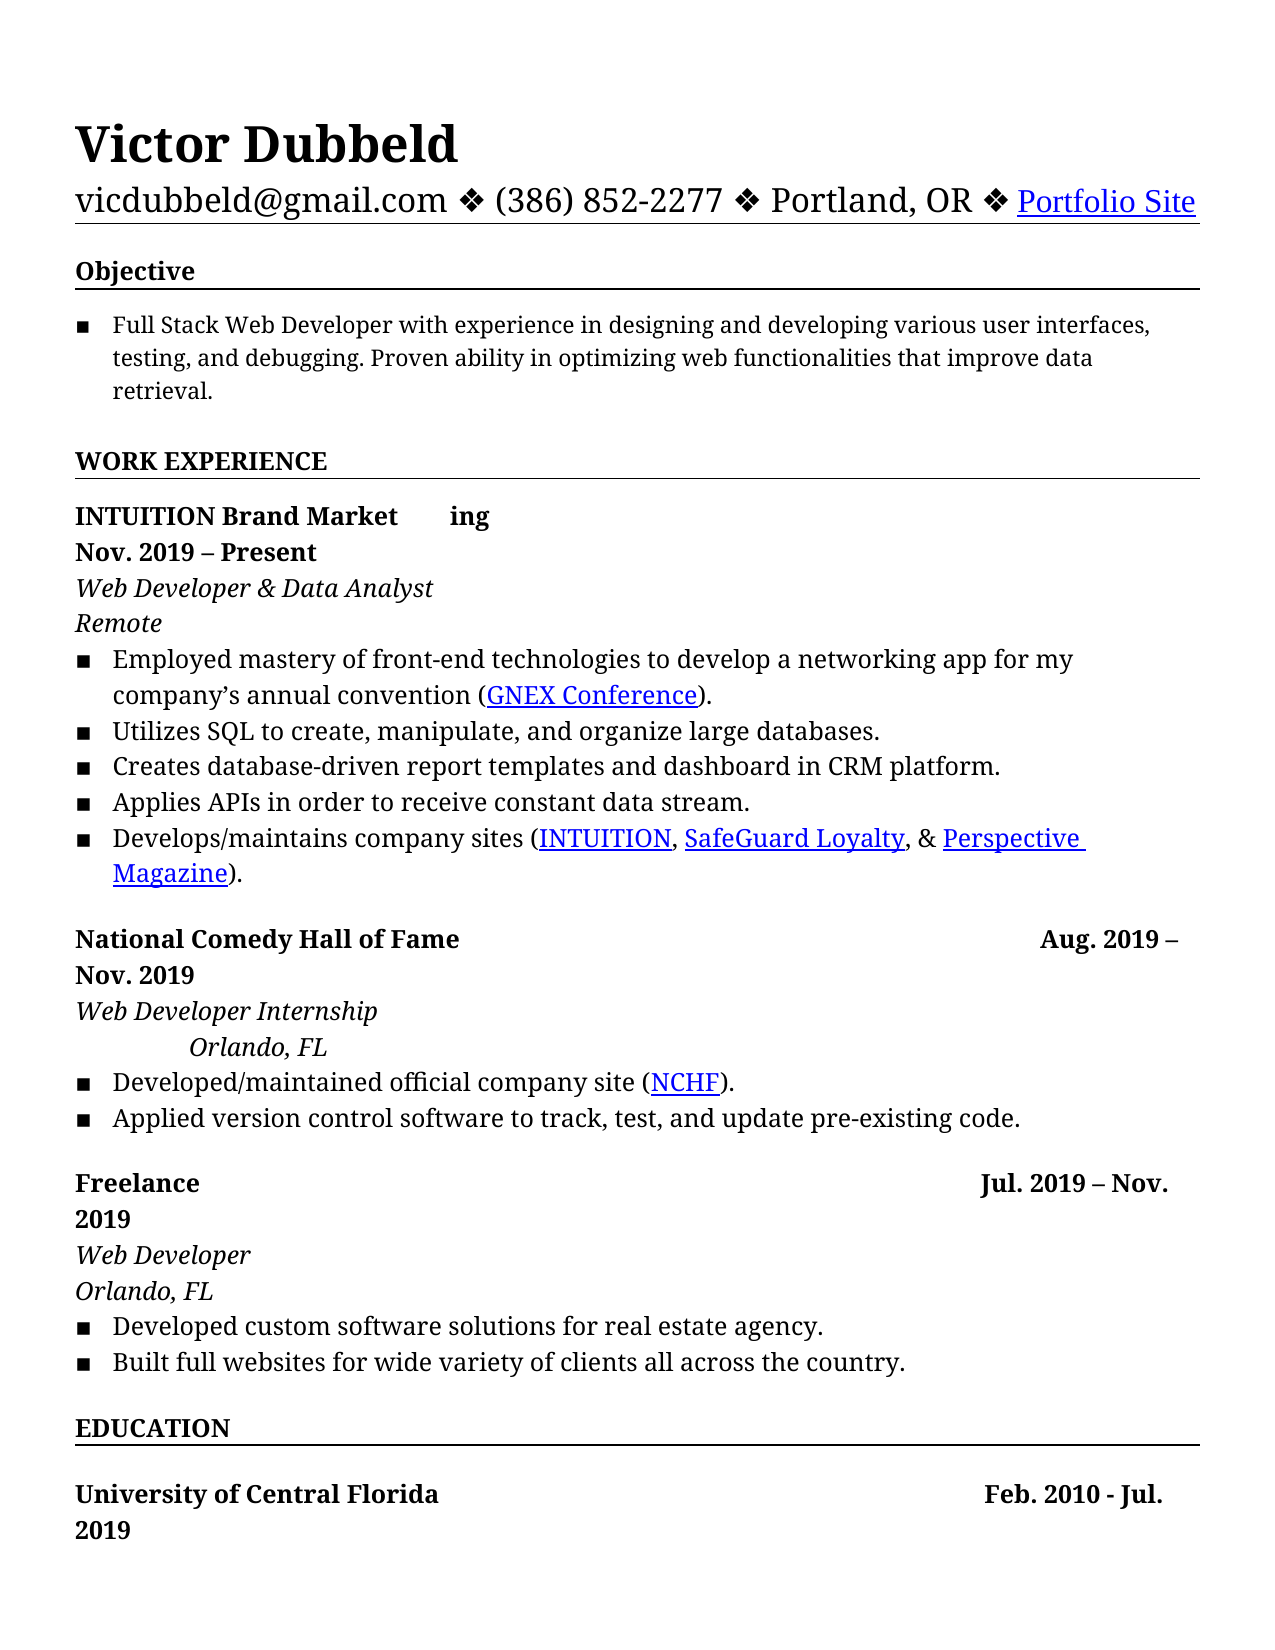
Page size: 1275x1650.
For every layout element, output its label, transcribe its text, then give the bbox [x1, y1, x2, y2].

text Freelance Jul. 2019 – Nov. 2019 [75, 1166, 1200, 1236]
list Developed/maintained official company site (NCHF). [75, 1065, 1200, 1099]
text Web Developer Orlando, FL [75, 1238, 1200, 1307]
list Employed mastery of front-end technologies to develop a networking app for my company’s annual convention (GNEX Conference). [75, 642, 1200, 712]
list Full Stack Web Developer with experience in designing and developing various user interfaces, testing, and debugging. Proven ability in optimizing web functionalities that improve data retrieval. [75, 309, 1200, 406]
text Victor Dubbeld [75, 109, 1200, 177]
text Web Developer & Data Analyst Remote [75, 570, 1200, 640]
text University of Central Florida Feb. 2010 - Jul. 2019 [75, 1477, 1200, 1547]
text INTUITION Brand Market ing Nov. 2019 – Present [75, 499, 1200, 569]
list Utilizes SQL to create, manipulate, and organize large databases. [75, 713, 1200, 747]
list Creates database-driven report templates and dashboard in CRM platform. [75, 749, 1200, 783]
text National Comedy Hall of Fame Aug. 2019 – Nov. 2019 [75, 922, 1200, 992]
text Objective [75, 254, 1200, 288]
list Develops/maintains company sites (INTUITION, SafeGuard Loyalty, & Perspective Magazine). [75, 820, 1200, 890]
text vicdubbeld@gmail.com ❖ (386) 852-2277 ❖ Portland, OR ❖ Portfolio Site [75, 177, 1200, 223]
text WORK EXPERIENCE [75, 444, 1200, 478]
text Web Developer Internship Orlando, FL [75, 993, 1200, 1063]
list Built full websites for wide variety of clients all across the country. [75, 1345, 1200, 1379]
list Applies APIs in order to receive constant data stream. [75, 785, 1200, 819]
text EDUCATION [75, 1410, 1200, 1444]
list Developed custom software solutions for real estate agency. [75, 1309, 1200, 1343]
list Applied version control software to track, test, and update pre-existing code. [75, 1101, 1200, 1135]
